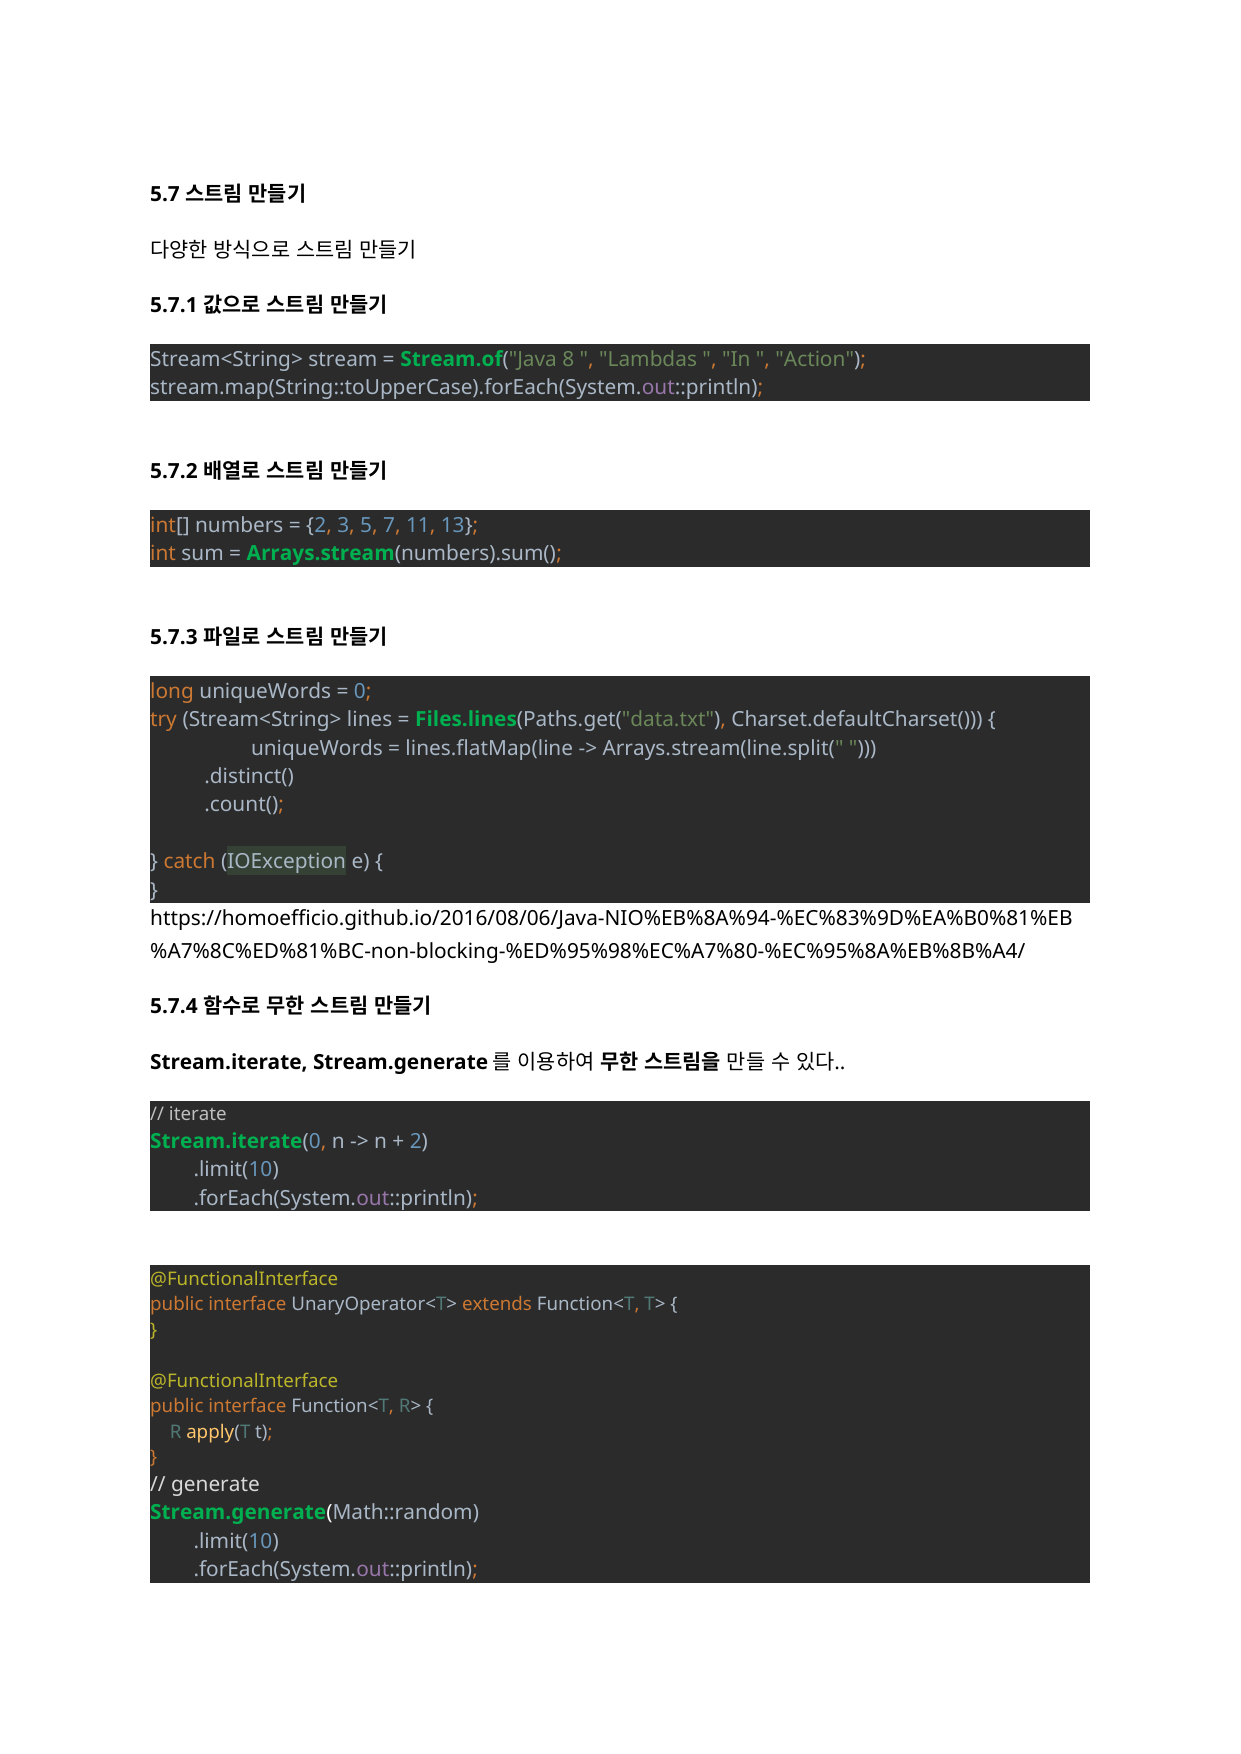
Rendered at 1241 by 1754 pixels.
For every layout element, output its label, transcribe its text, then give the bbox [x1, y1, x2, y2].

text 5.7.4 함수로 무한 스트림 만들기 [150, 989, 1090, 1020]
text long uniqueWords = 0; try (Stream<String> lines = Files.lines(Paths.get("data.txt"), Charset.defaultCharset())) { uniqueWords = lines.flatMap(line -> Arrays.stream(line.split(" "))) .distinct() .count(); } catch (IOException e) { } [150, 676, 1090, 903]
text Stream<String> stream = Stream.of("Java 8 ", "Lambdas ", "In ", "Action"); stream.map(String::toUpperCase).forEach(System.out::println); [150, 344, 1090, 401]
text } [150, 1316, 1090, 1341]
text Stream.iterate(0, n -> n + 2) .limit(10) .forEach(System.out::println); [150, 1126, 1090, 1211]
text 5.7.3 파일로 스트림 만들기 [150, 620, 1090, 651]
text int[] numbers = {2, 3, 5, 7, 11, 13}; int sum = Arrays.stream(numbers).sum(); [150, 510, 1090, 567]
text https://homoefficio.github.io/2016/08/06/Java-NIO%EB%8A%94-%EC%83%9D%EA%B0%81%EB%A7%8C%ED%81%BC-non-blocking-%ED%95%98%EC%A7%80-%EC%95%8A%EB%8B%A4/ [150, 903, 1090, 964]
text Stream.iterate, Stream.generate를 이용하여 무한 스트림을 만들 수 있다.. [150, 1045, 1090, 1075]
text @FunctionalInterface public interface UnaryOperator<T> extends Function<T, T> { [150, 1265, 1090, 1316]
text 5.7 스트림 만들기 [150, 177, 1090, 207]
text // iterate [150, 1101, 1090, 1126]
text @FunctionalInterface public interface Function<T, R> { R apply(T t); [150, 1367, 1090, 1443]
text 5.7.1 값으로 스트림 만들기 [150, 288, 1090, 319]
text // generate Stream.generate(Math::random) .limit(10) .forEach(System.out::println); [150, 1469, 1090, 1583]
text 다양한 방식으로 스트림 만들기 [150, 233, 1090, 263]
text } [150, 1443, 1090, 1469]
text 5.7.2 배열로 스트림 만들기 [150, 454, 1090, 484]
